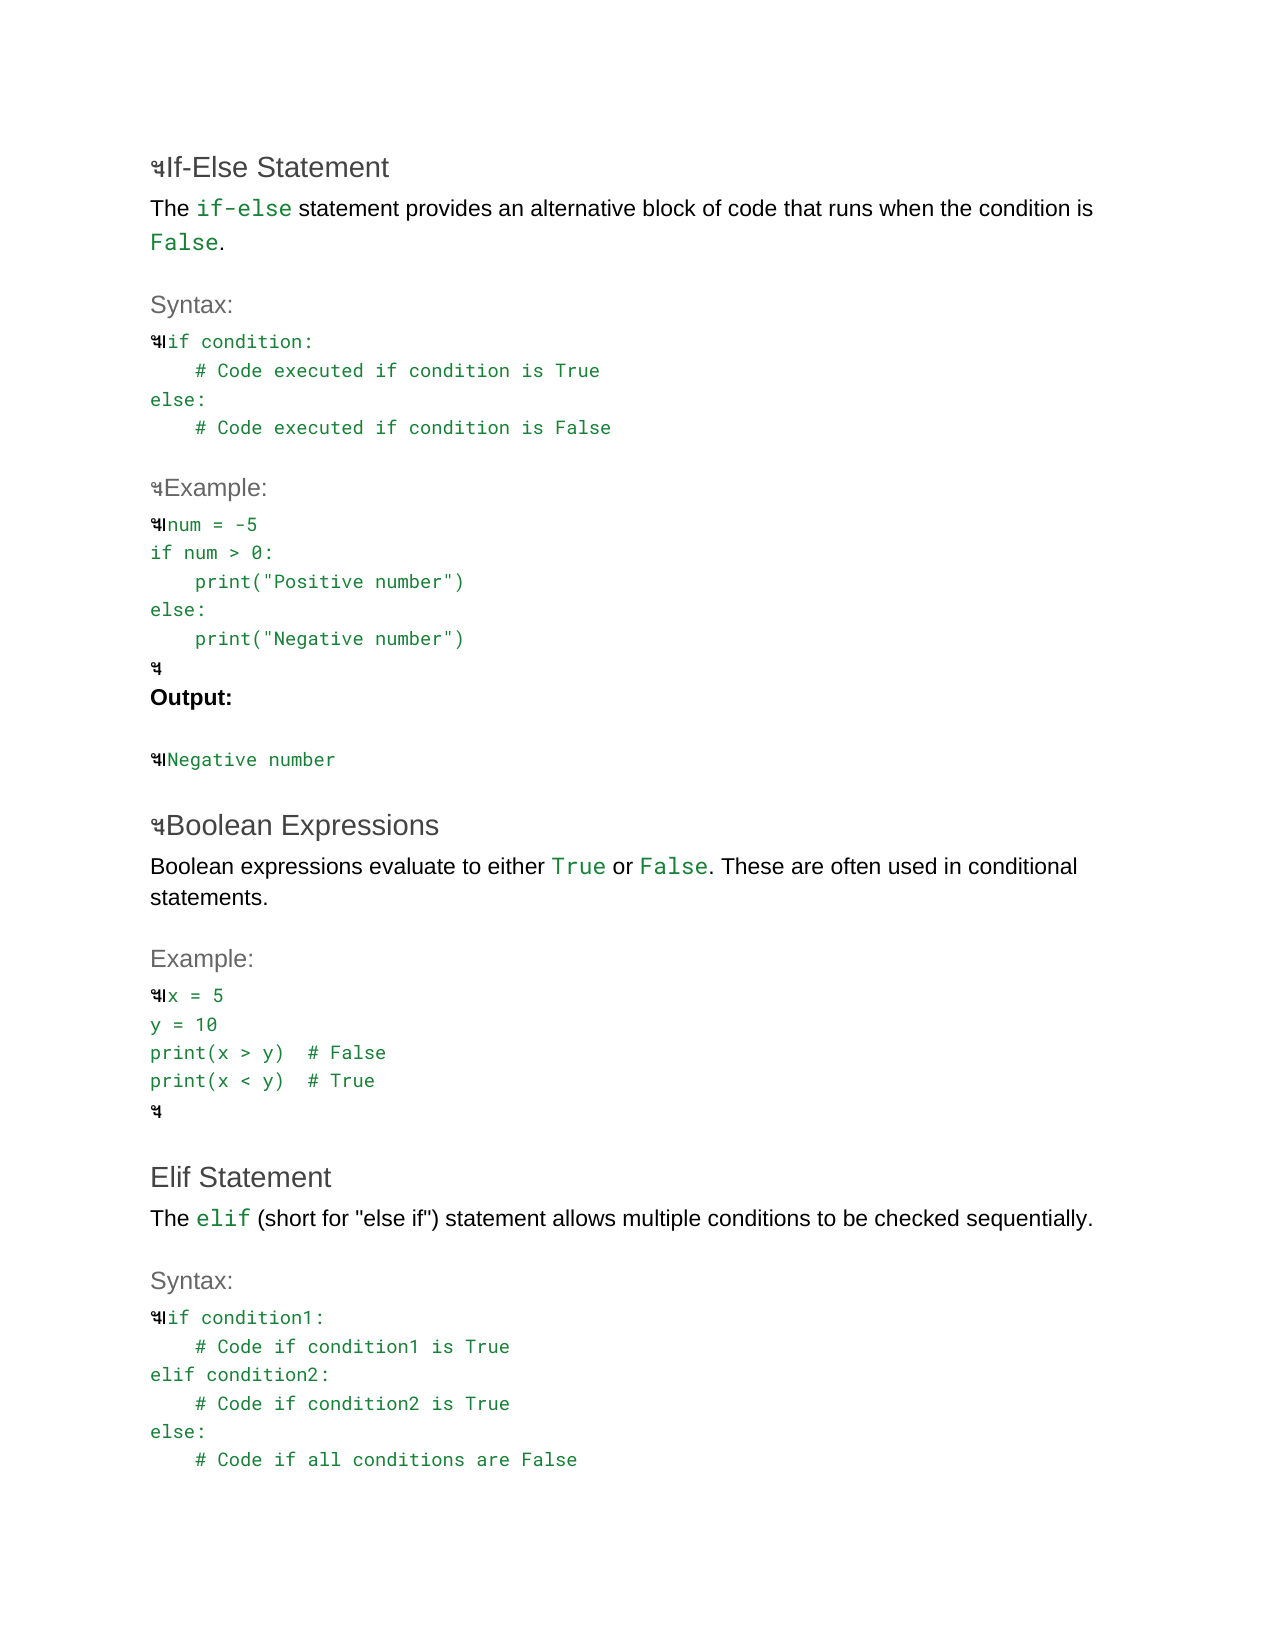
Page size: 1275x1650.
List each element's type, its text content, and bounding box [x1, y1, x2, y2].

text Negative number [150, 744, 1125, 771]
text print("Negative number") [150, 625, 1125, 650]
subtitle Syntax: [150, 290, 1125, 319]
text  [150, 1097, 1125, 1123]
text x = 5 [150, 981, 1125, 1007]
text else: [150, 1419, 1125, 1443]
text # Code executed if condition is True [150, 358, 1125, 383]
subtitle Boolean Expressions [150, 808, 1125, 842]
text else: [150, 386, 1125, 411]
subtitle Syntax: [150, 1266, 1125, 1294]
text print("Positive number") [150, 568, 1125, 593]
text  [150, 654, 1125, 680]
text print(x > y) # False [150, 1040, 1125, 1064]
text y = 10 [150, 1011, 1125, 1036]
text Boolean expressions evaluate to either True or False. These are often used in conditional statements. [150, 850, 1125, 911]
text The elif (short for "else if") statement allows multiple conditions to be checked sequentially. [150, 1202, 1125, 1232]
subtitle Example: [150, 472, 1125, 501]
text # Code if all conditions are False [150, 1447, 1125, 1472]
text if num > 0: [150, 540, 1125, 565]
text print(x < y) # True [150, 1068, 1125, 1093]
text Output: [150, 684, 1125, 710]
subtitle Example: [150, 944, 1125, 972]
text elif condition2: [150, 1362, 1125, 1387]
text # Code if condition2 is True [150, 1390, 1125, 1415]
text else: [150, 597, 1125, 622]
text # Code executed if condition is False [150, 415, 1125, 440]
subtitle Elif Statement [150, 1160, 1125, 1194]
text The if-else statement provides an alternative block of code that runs when the condition is False. [150, 192, 1125, 257]
text if condition1: [150, 1303, 1125, 1329]
subtitle If-Else Statement [150, 150, 1125, 183]
text # Code if condition1 is True [150, 1333, 1125, 1358]
text num = -5 [150, 509, 1125, 536]
text if condition: [150, 327, 1125, 354]
